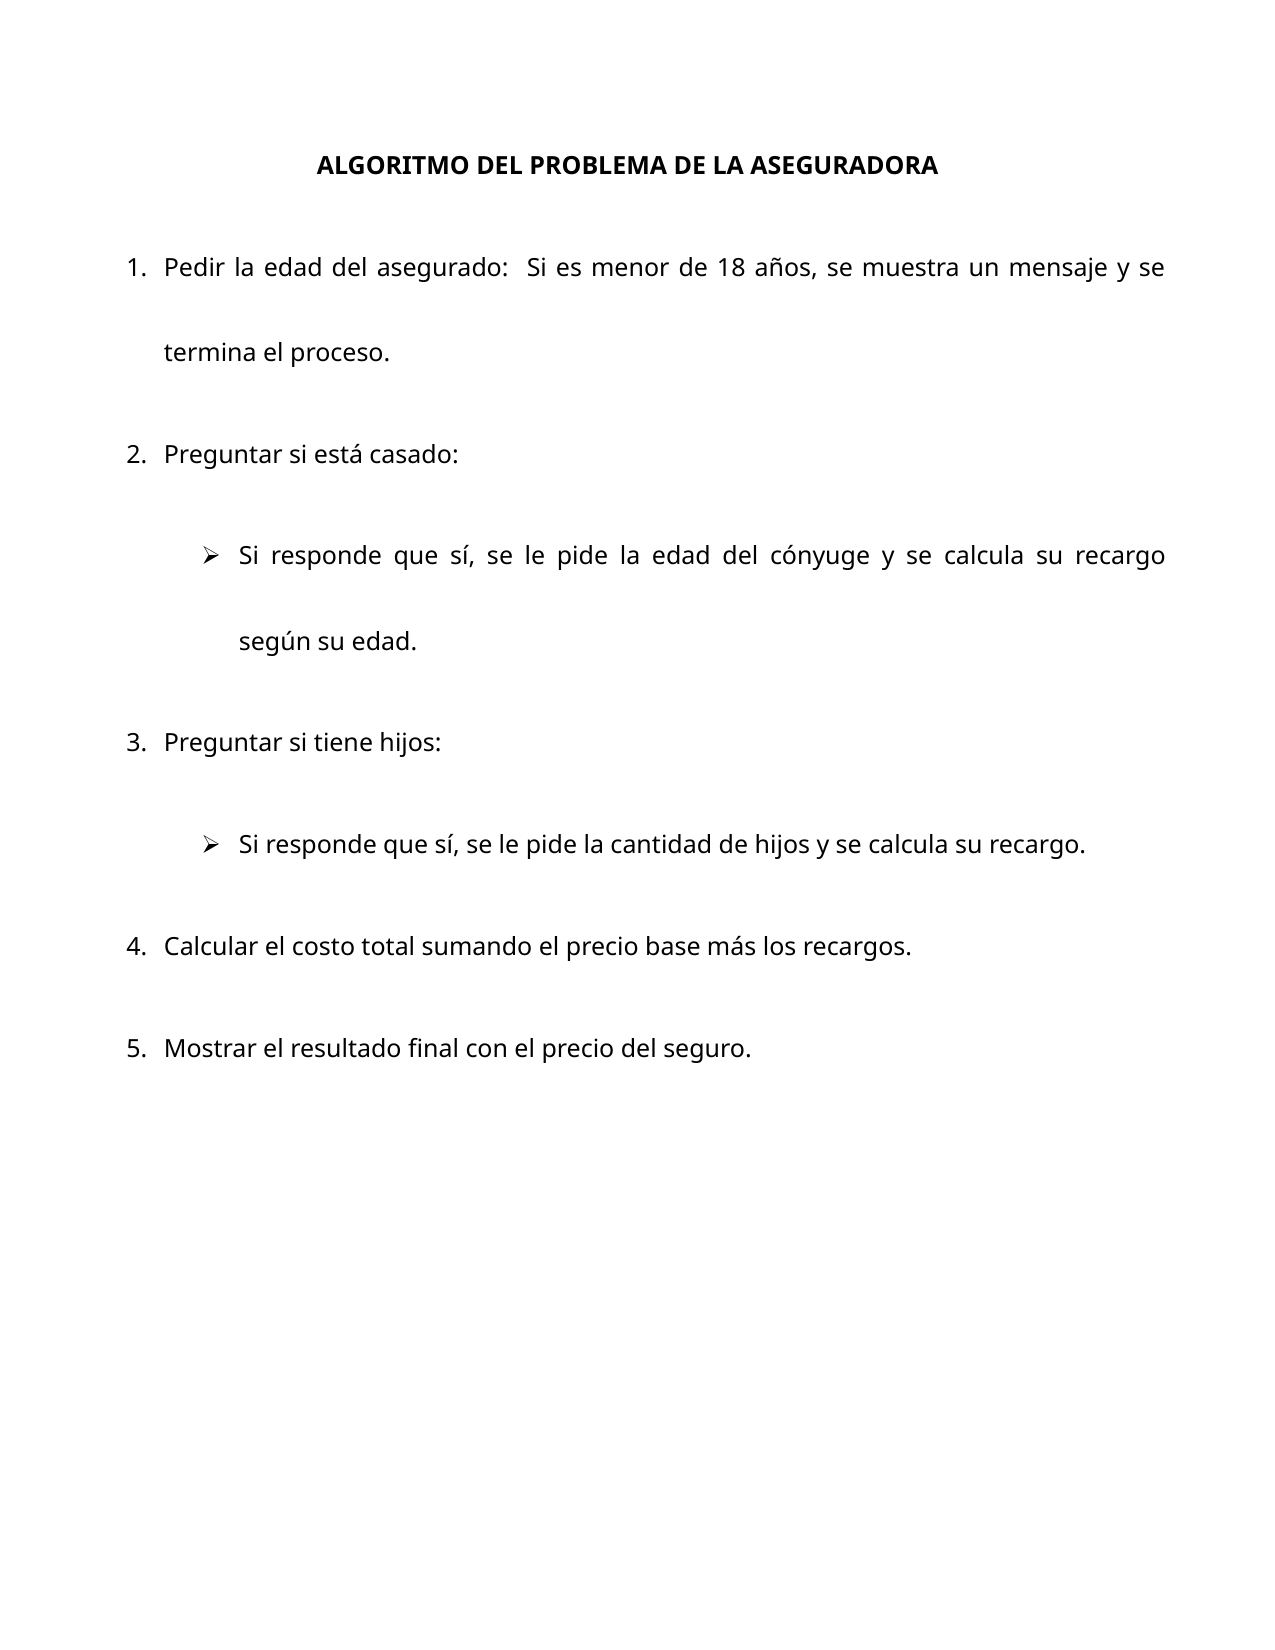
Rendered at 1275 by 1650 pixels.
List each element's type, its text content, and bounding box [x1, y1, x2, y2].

text ALGORITMO DEL PROBLEMA DE LA ASEGURADORA [89, 148, 1167, 182]
list Mostrar el resultado final con el precio del seguro. [126, 1030, 1167, 1064]
list Si responde que sí, se le pide la edad del cónyuge y se calcula su recargo según su edad. [201, 538, 1167, 657]
list Si responde que sí, se le pide la cantidad de hijos y se calcula su recargo. [201, 827, 1167, 861]
list Calcular el costo total sumando el precio base más los recargos. [126, 928, 1167, 962]
list Preguntar si está casado: [126, 436, 1167, 470]
list Pedir la edad del asegurado: Si es menor de 18 años, se muestra un mensaje y se termina el proceso. [126, 249, 1167, 368]
list Preguntar si tiene hijos: [126, 725, 1167, 759]
